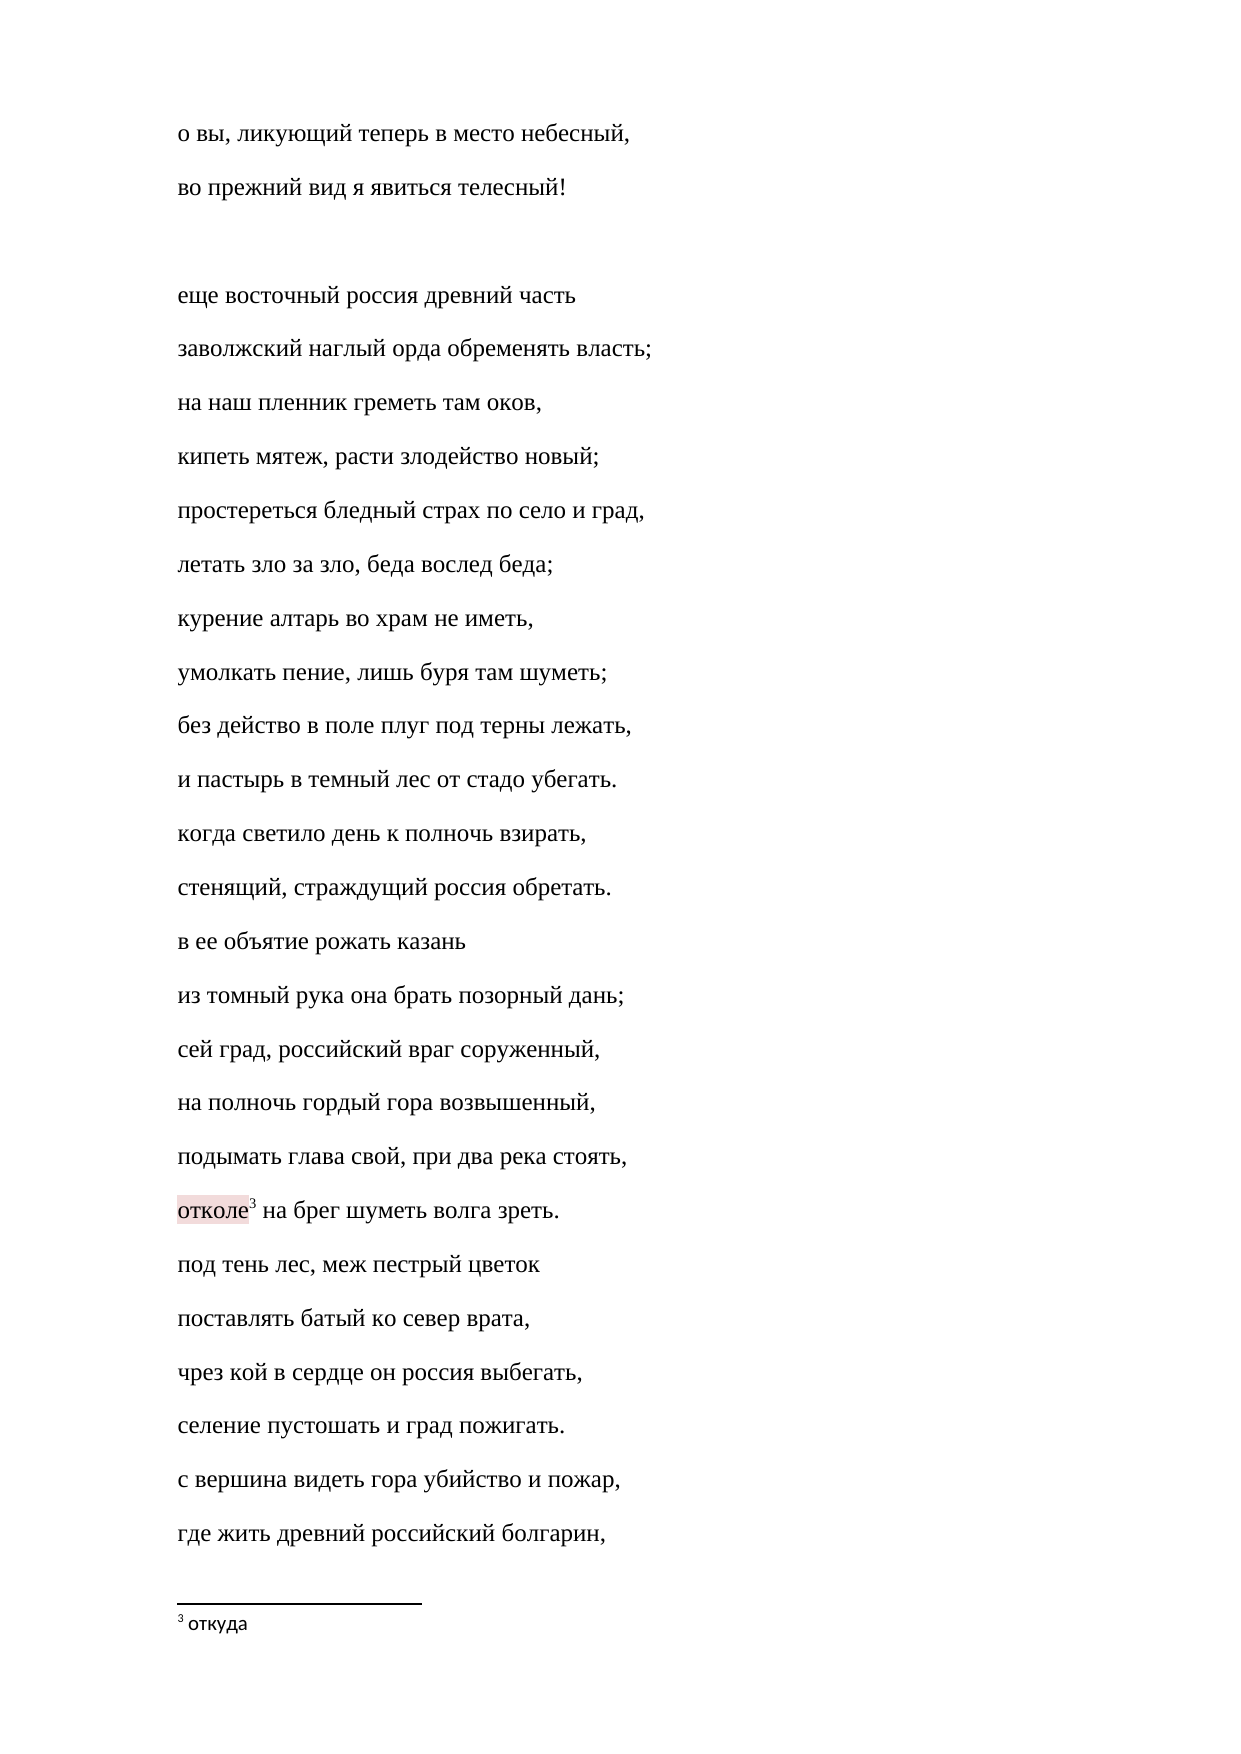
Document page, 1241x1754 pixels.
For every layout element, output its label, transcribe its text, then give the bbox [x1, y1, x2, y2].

text под тень лес, меж пестрый цветок [177, 1249, 1152, 1278]
text чрез кой в сердце он россия выбегать, [177, 1357, 1152, 1386]
text в ее объятие рожать казань [177, 926, 1152, 955]
text без действо в поле плуг под терны лежать, [177, 711, 1152, 739]
text на полночь гордый гора возвышенный, [177, 1087, 1152, 1116]
text отколе на брег шуметь волга зреть. [249, 1195, 1152, 1224]
text с вершина видеть гора убийство и пожар, [177, 1464, 1152, 1493]
text где жить древний российский болгарин, [177, 1518, 1152, 1547]
text сей град, российский враг соруженный, [177, 1034, 1152, 1062]
text селение пустошать и град пожигать. [177, 1411, 1152, 1439]
text заволжский наглый орда обременять власть; [177, 333, 1152, 362]
text курение алтарь во храм не иметь, [177, 603, 1152, 632]
text и пастырь в темный лес от стадо убегать. [177, 764, 1152, 793]
text на наш пленник греметь там оков, [177, 387, 1152, 416]
text умолкать пение, лишь буря там шуметь; [177, 657, 1152, 685]
text о вы, ликующий теперь в место небесный, [177, 118, 1152, 147]
text когда светило день к полночь взирать, [177, 818, 1152, 847]
text поставлять батый ко север врата, [177, 1303, 1152, 1332]
text еще восточный россия древний часть [177, 280, 1152, 308]
text простереться бледный страх по село и град, [177, 495, 1152, 524]
text во прежний вид я явиться телесный! [177, 172, 1152, 201]
text стенящий, страждущий россия обретать. [177, 872, 1152, 901]
text кипеть мятеж, расти злодейство новый; [177, 441, 1152, 470]
text из томный рука она брать позорный дань; [177, 980, 1152, 1008]
text летать зло за зло, беда вослед беда; [177, 549, 1152, 578]
text подымать глава свой, при два река стоять, [177, 1141, 1152, 1170]
